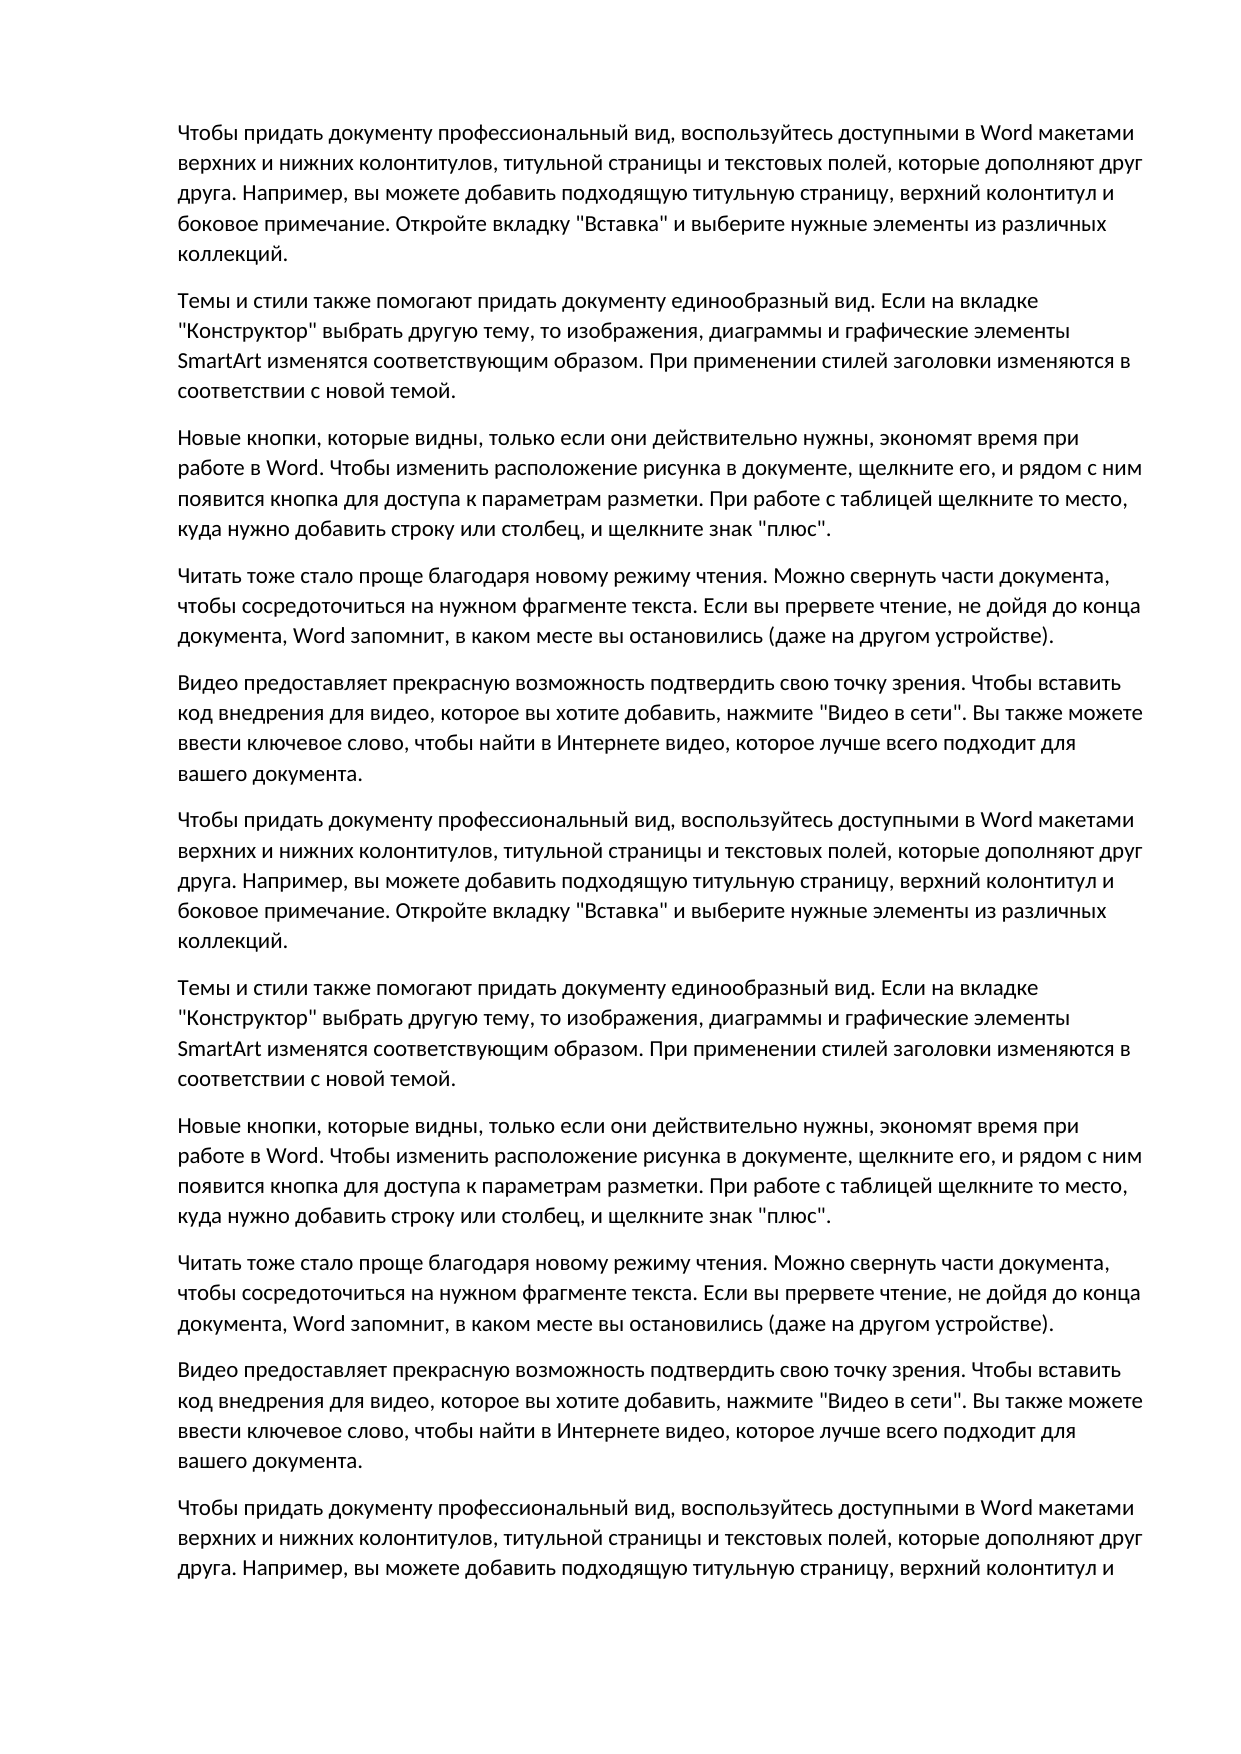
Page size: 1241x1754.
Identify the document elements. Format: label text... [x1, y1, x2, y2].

text Видео предоставляет прекрасную возможность подтвердить свою точку зрения. Чтобы вставить код внедрения для видео, которое вы хотите добавить, нажмите "Видео в сети". Вы также можете ввести ключевое слово, чтобы найти в Интернете видео, которое лучше всего подходит для вашего документа. [177, 1356, 1152, 1474]
text Видео предоставляет прекрасную возможность подтвердить свою точку зрения. Чтобы вставить код внедрения для видео, которое вы хотите добавить, нажмите "Видео в сети". Вы также можете ввести ключевое слово, чтобы найти в Интернете видео, которое лучше всего подходит для вашего документа. [177, 668, 1152, 787]
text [177, 1493, 1152, 1582]
